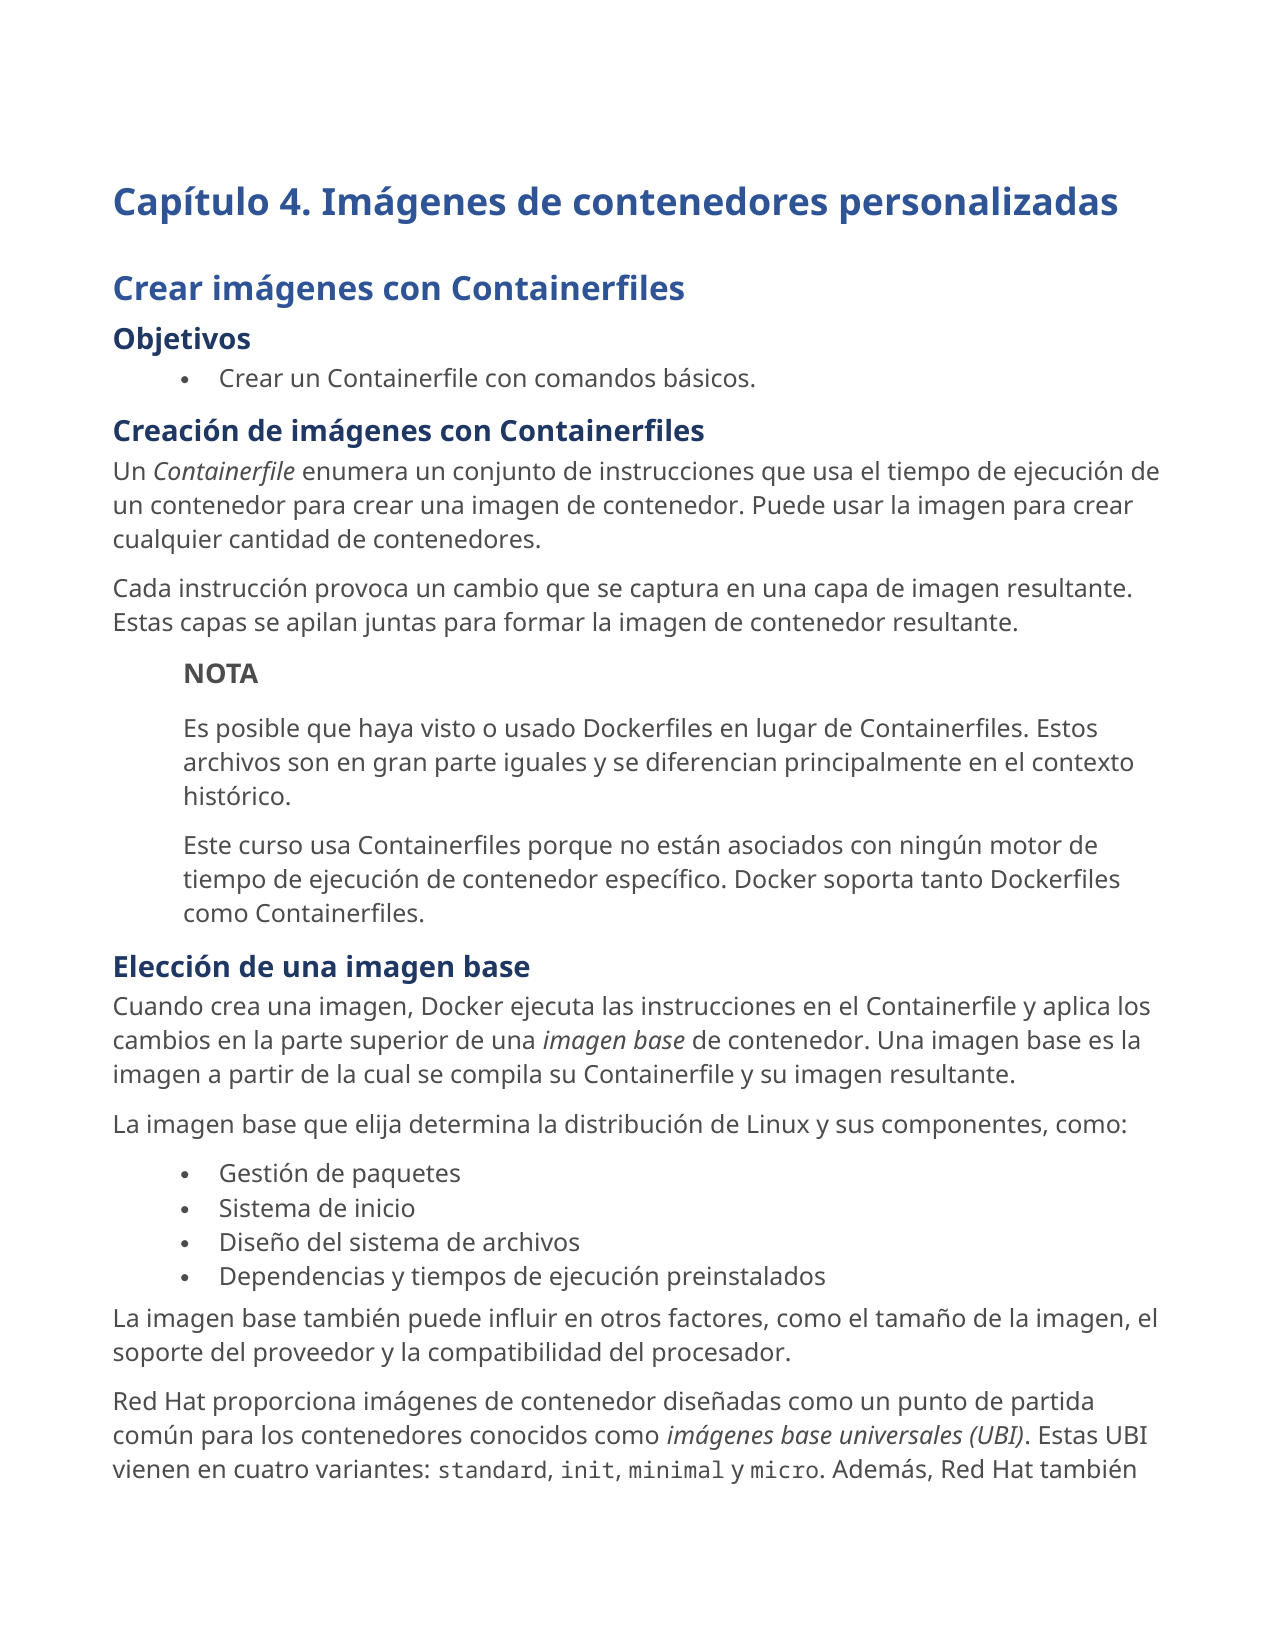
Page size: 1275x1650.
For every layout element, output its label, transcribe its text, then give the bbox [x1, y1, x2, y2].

text Un Containerfile enumera un conjunto de instrucciones que usa el tiempo de ejecución de un contenedor para crear una imagen de contenedor. Puede usar la imagen para crear cualquier cantidad de contenedores. [112, 453, 1162, 555]
subtitle NOTA [183, 655, 1162, 692]
text Este curso usa Containerfiles porque no están asociados con ningún motor de tiempo de ejecución de contenedor específico. Docker soporta tanto Dockerfiles como Containerfiles. [183, 828, 1162, 930]
subtitle Elección de una imagen base [112, 946, 1162, 986]
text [112, 1384, 1162, 1486]
subtitle Capítulo 4. Imágenes de contenedores personalizadas [112, 175, 1162, 226]
list Crear un Containerfile con comandos básicos. [181, 361, 1162, 395]
subtitle Objetivos [112, 318, 1162, 358]
text Es posible que haya visto o usado Dockerfiles en lugar de Containerfiles. Estos archivos son en gran parte iguales y se diferencian principalmente en el contexto histórico. [183, 710, 1162, 812]
list Gestión de paquetes [181, 1156, 1162, 1190]
list Diseño del sistema de archivos [181, 1224, 1162, 1258]
list Dependencias y tiempos de ejecución preinstalados [181, 1258, 1162, 1292]
subtitle Crear imágenes con Containerfiles [112, 265, 1162, 310]
text La imagen base que elija determina la distribución de Linux y sus componentes, como: [112, 1106, 1162, 1141]
list Sistema de inicio [181, 1190, 1162, 1224]
text Cada instrucción provoca un cambio que se captura en una capa de imagen resultante. Estas capas se apilan juntas para formar la imagen de contenedor resultante. [112, 571, 1162, 639]
subtitle Creación de imágenes con Containerfiles [112, 410, 1162, 450]
text La imagen base también puede influir en otros factores, como el tamaño de la imagen, el soporte del proveedor y la compatibilidad del procesador. [112, 1300, 1162, 1368]
text Cuando crea una imagen, Docker ejecuta las instrucciones en el Containerfile y aplica los cambios en la parte superior de una imagen base de contenedor. Una imagen base es la imagen a partir de la cual se compila su Containerfile y su imagen resultante. [112, 989, 1162, 1091]
